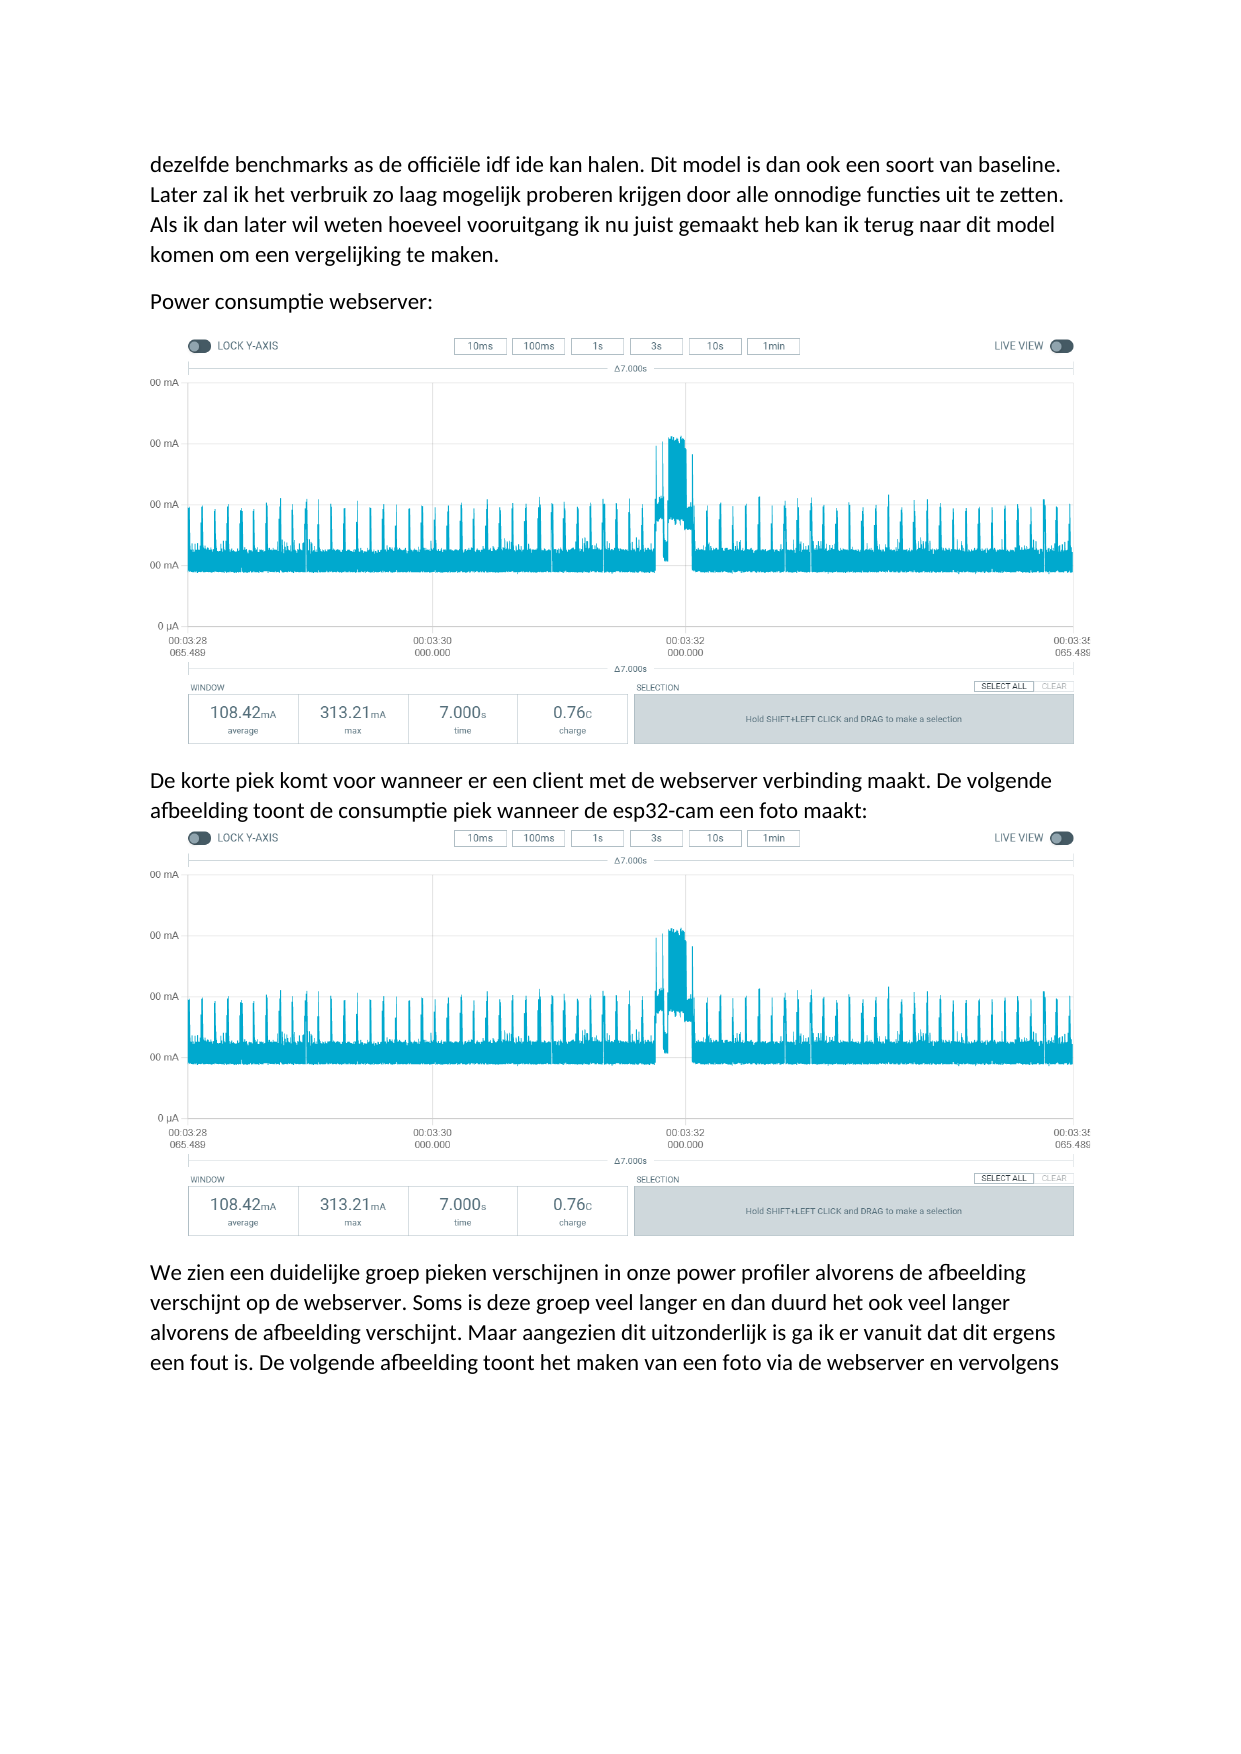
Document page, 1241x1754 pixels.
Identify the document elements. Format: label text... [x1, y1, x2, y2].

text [150, 150, 1090, 269]
text Power consumptie webserver: [150, 287, 1090, 316]
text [150, 1258, 1090, 1376]
text De korte piek komt voor wanneer er een client met de webserver verbinding maakt. De volgende afbeelding toont de consumptie piek wanneer de esp32-cam een foto maakt: [150, 766, 1090, 826]
picture [150, 826, 1091, 1239]
picture [150, 334, 1091, 747]
